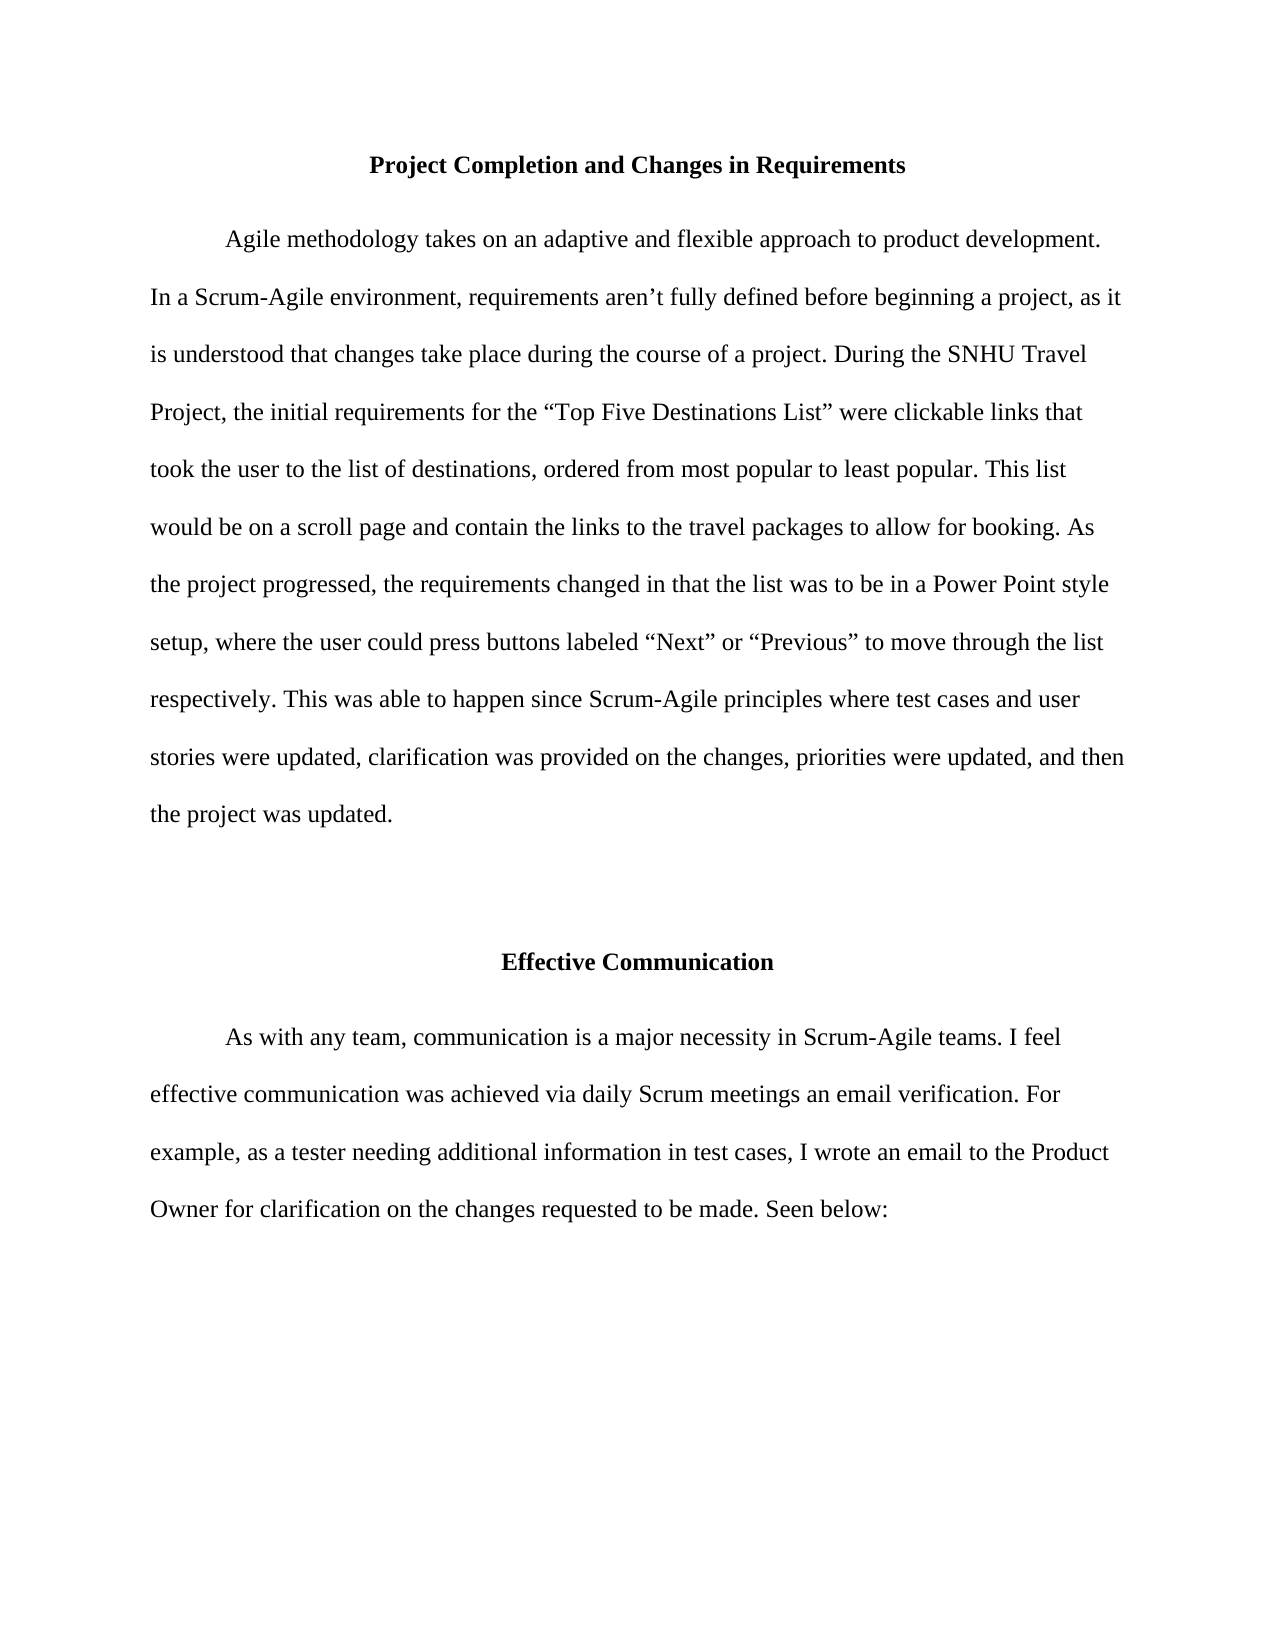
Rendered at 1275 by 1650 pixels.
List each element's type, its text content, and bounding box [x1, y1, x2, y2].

text Project Completion and Changes in Requirements [150, 150, 1125, 179]
text Agile methodology takes on an adaptive and flexible approach to product development. In a Scrum-Agile environment, requirements aren’t fully defined before beginning a project, as it is understood that changes take place during the course of a project. During the SNHU Travel Project, the initial requirements for the “Top Five Destinations List” were clickable links that took the user to the list of destinations, ordered from most popular to least popular. This list would be on a scroll page and contain the links to the travel packages to allow for booking. As the project progressed, the requirements changed in that the list was to be in a Power Point style setup, where the user could press buttons labeled “Next” or “Previous” to move through the list respectively. This was able to happen since Scrum-Agile principles where test cases and user stories were updated, clarification was provided on the changes, priorities were updated, and then the project was updated. [150, 224, 1125, 828]
text As with any team, communication is a major necessity in Scrum-Agile teams. I feel effective communication was achieved via daily Scrum meetings an email verification. For example, as a tester needing additional information in test cases, I wrote an email to the Product Owner for clarification on the changes requested to be made. Seen below: [150, 1022, 1125, 1223]
text Effective Communication [150, 947, 1125, 976]
